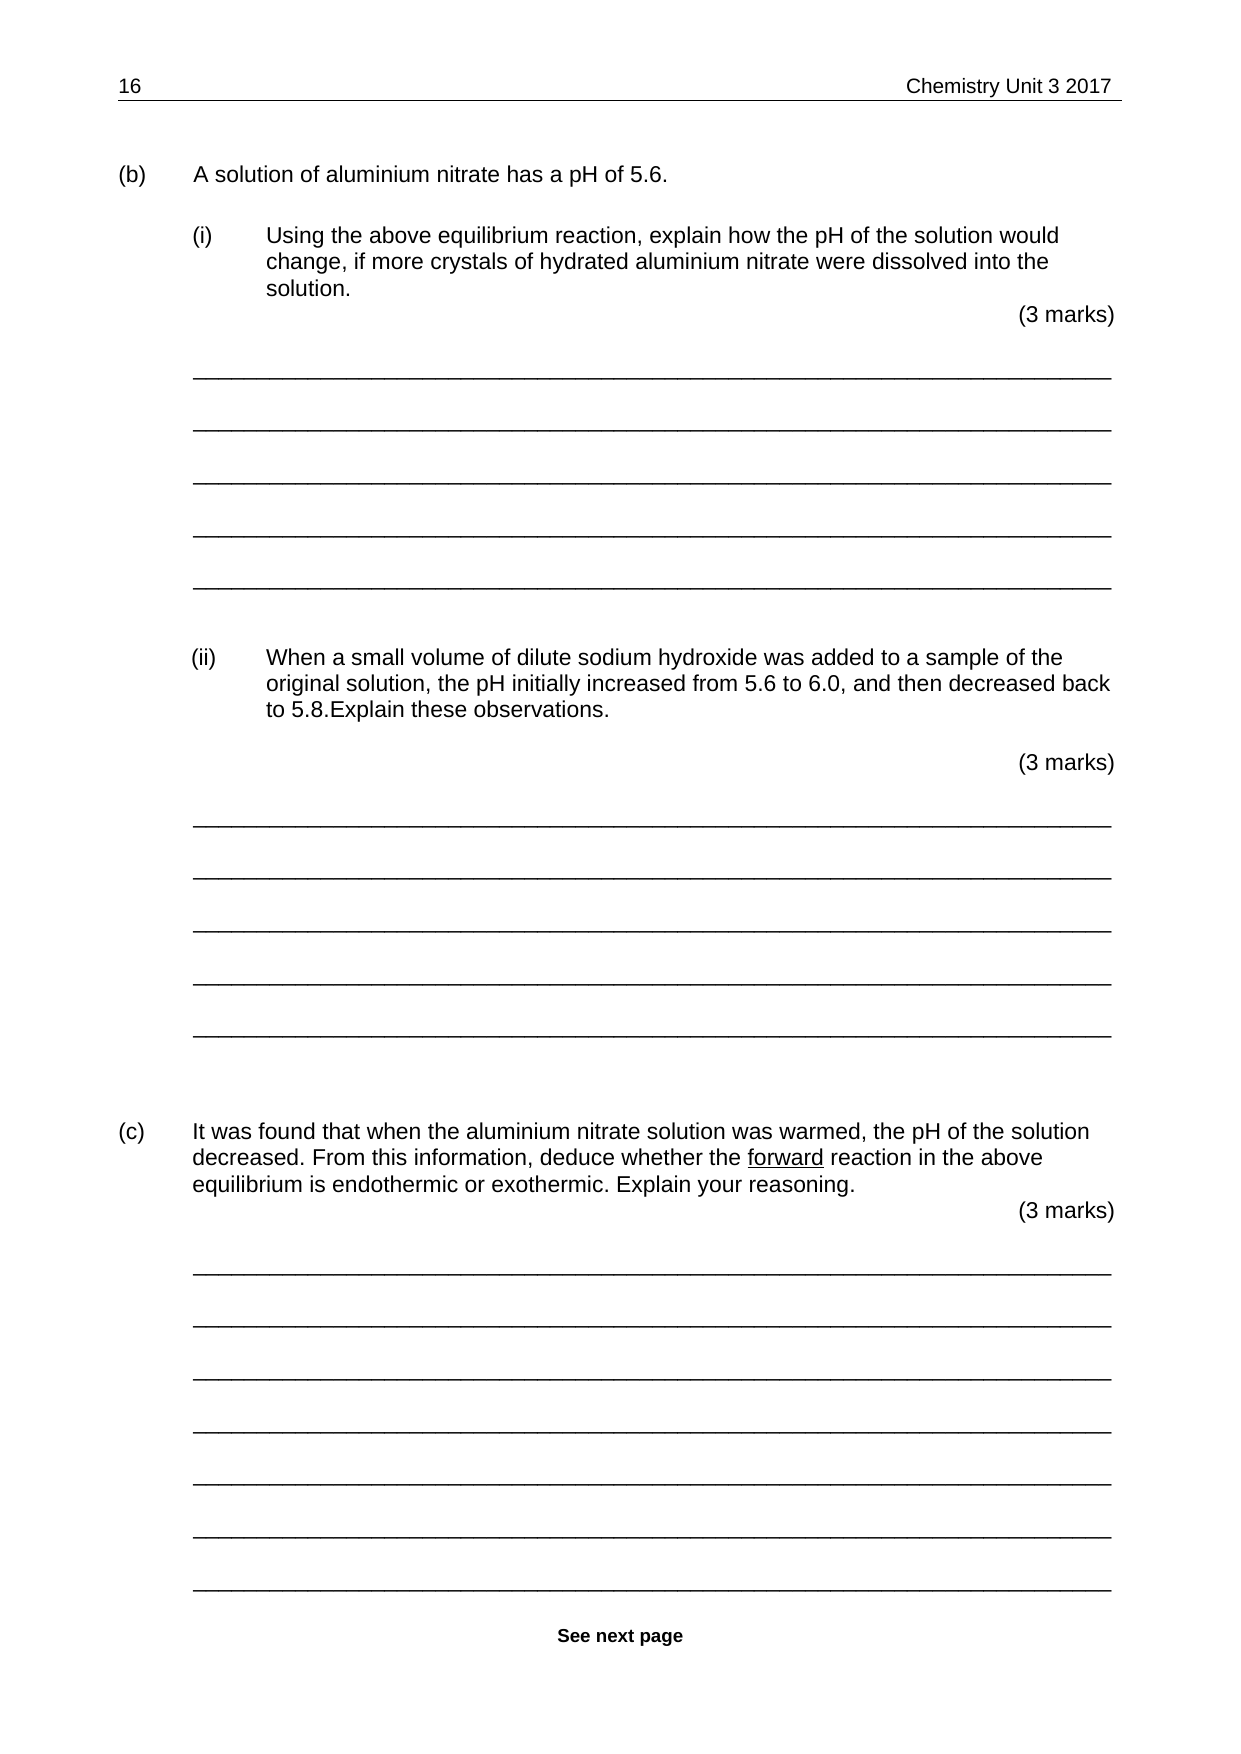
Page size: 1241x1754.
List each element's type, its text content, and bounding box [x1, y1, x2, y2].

list (3 marks) [1016, 749, 1122, 775]
list ________________________________________________________________________ ________________________________________________________________________ ________________________________________________________________________ ________________________________________________________________________ ________________________________________________________________________ ________________________________________________________________________ [118, 1249, 1122, 1539]
list ________________________________________________________________________ ________________________________________________________________________ ________________________________________________________________________ ________________________________________________________________________ ________________________________________________________________________ [118, 802, 1122, 1091]
text (c) It was found that when the aluminium nitrate solution was warmed, the pH of the solution decreased. From this information, deduce whether the forward reaction in the above equilibrium is endothermic or exothermic. Explain your reasoning. (3 marks) [118, 1118, 1122, 1223]
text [118, 1566, 1122, 1592]
list ________________________________________________________________________ ________________________________________________________________________ ________________________________________________________________________ ________________________________________________________________________ ________________________________________________________________________ [193, 353, 1122, 591]
list Using the above equilibrium reaction, explain how the pH of the solution would change, if more crystals of hydrated aluminium nitrate were dissolved into the solution. [192, 222, 1122, 301]
list When a small volume of dilute sodium hydroxide was added to a sample of the original solution, the pH initially increased from 5.6 to 6.0, and then decreased back to 5.8.Explain these observations. [191, 643, 1122, 749]
list (3 marks) [943, 301, 1122, 327]
text (b) A solution of aluminium nitrate has a pH of 5.6. [118, 161, 1122, 188]
